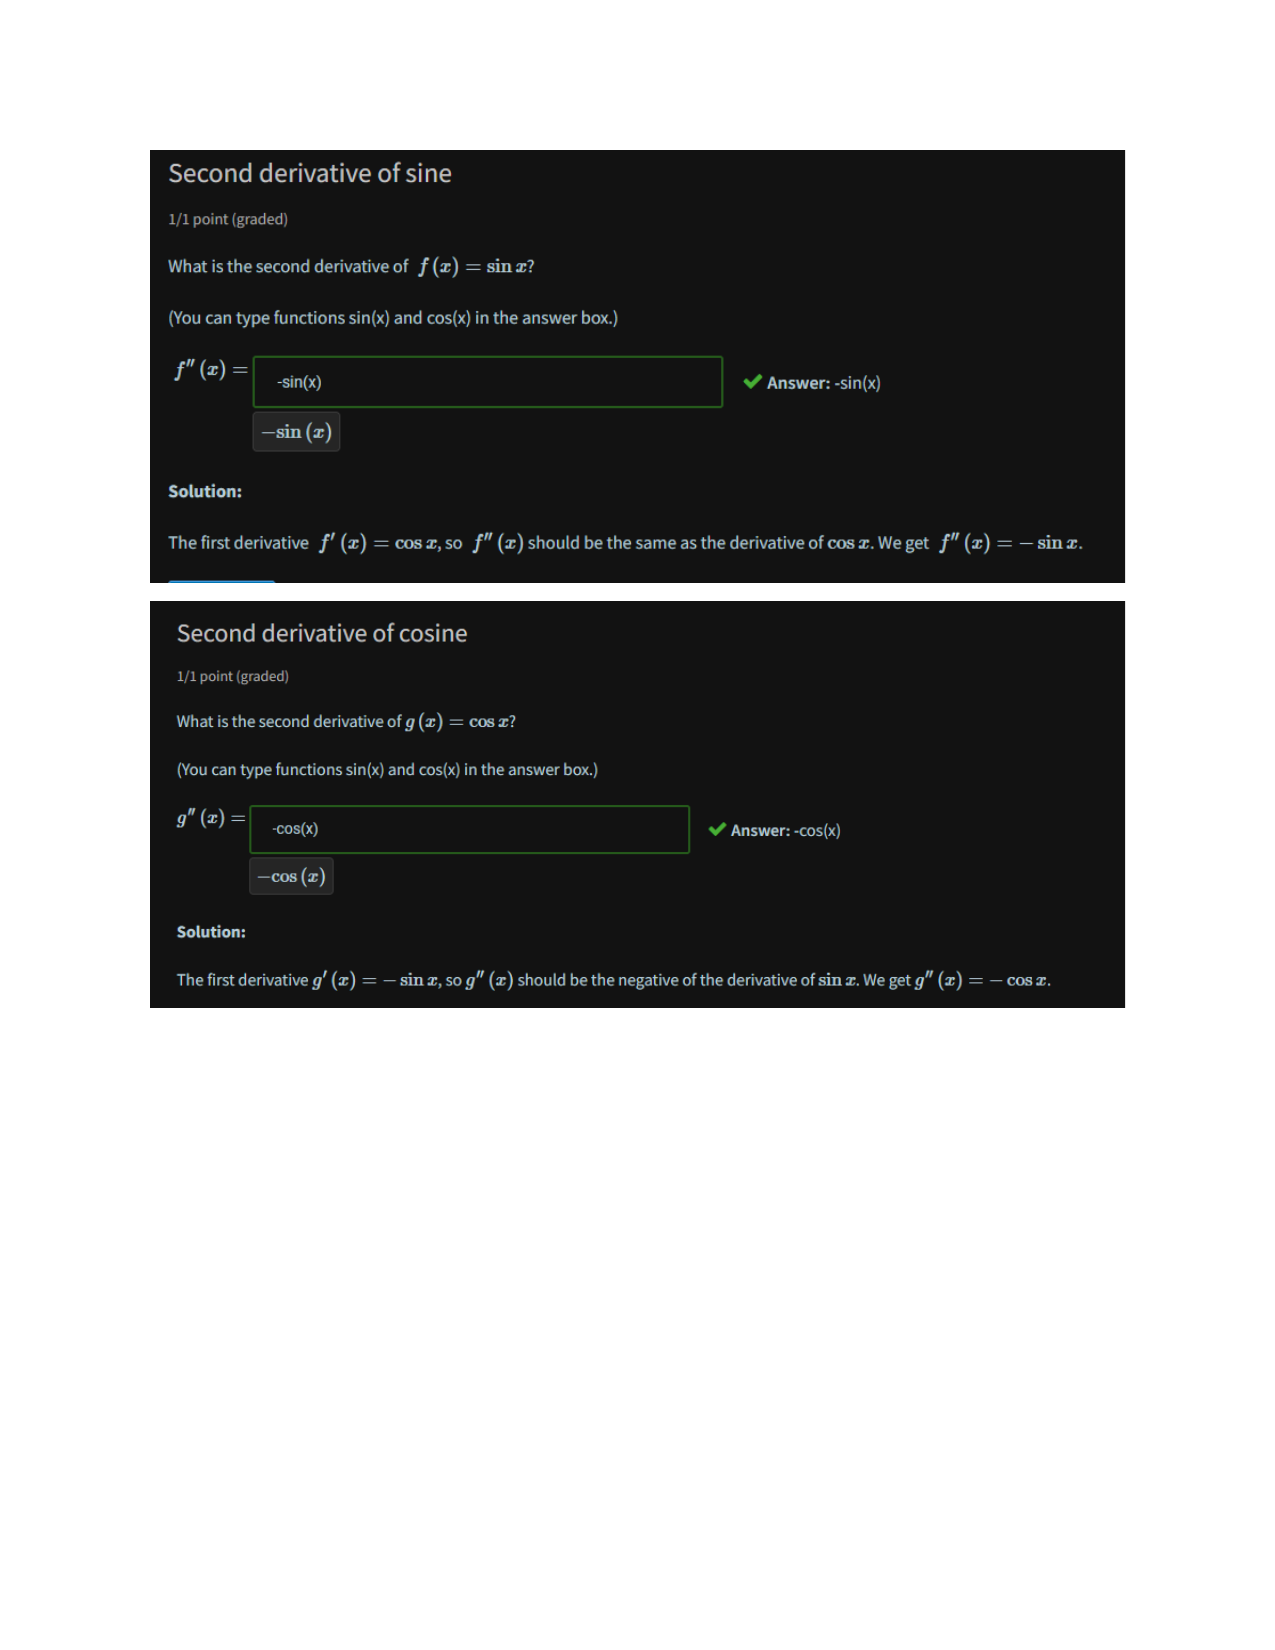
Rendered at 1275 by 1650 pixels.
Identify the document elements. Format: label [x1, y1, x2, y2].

picture [150, 601, 1125, 1008]
picture [150, 150, 1125, 583]
